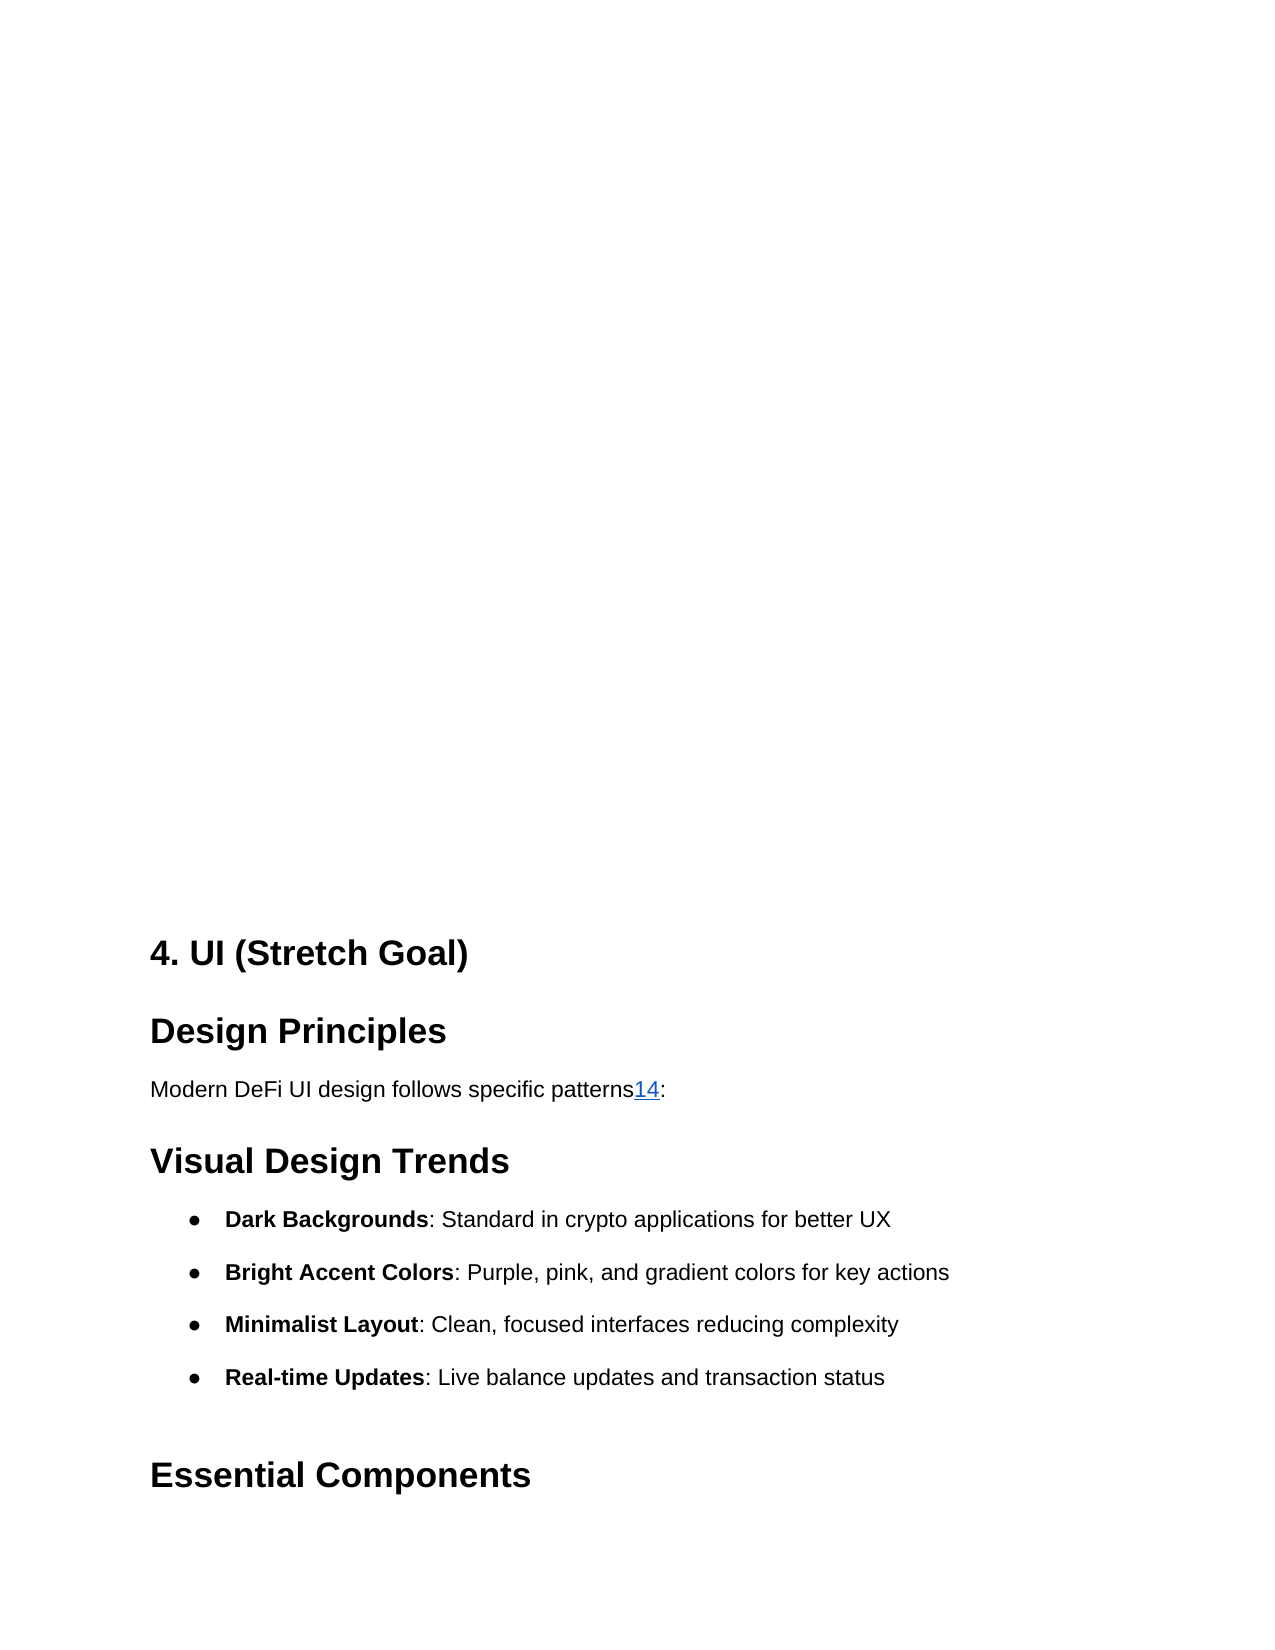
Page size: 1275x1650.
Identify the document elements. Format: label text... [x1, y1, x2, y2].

list Real-time Updates: Live balance updates and transaction status [187, 1364, 1125, 1417]
list Dark Backgrounds: Standard in crypto applications for better UX [187, 1206, 1125, 1258]
list Bright Accent Colors: Purple, pink, and gradient colors for key actions [187, 1258, 1125, 1311]
subtitle Essential Components [150, 1454, 1125, 1495]
list Minimalist Layout: Clean, focused interfaces reducing complexity [187, 1311, 1125, 1364]
text Modern DeFi UI design follows specific patterns14: [150, 1076, 1125, 1103]
subtitle Design Principles [150, 1011, 1125, 1051]
subtitle 4. UI (Stretch Goal) [150, 932, 1125, 973]
subtitle Visual Design Trends [150, 1140, 1125, 1181]
